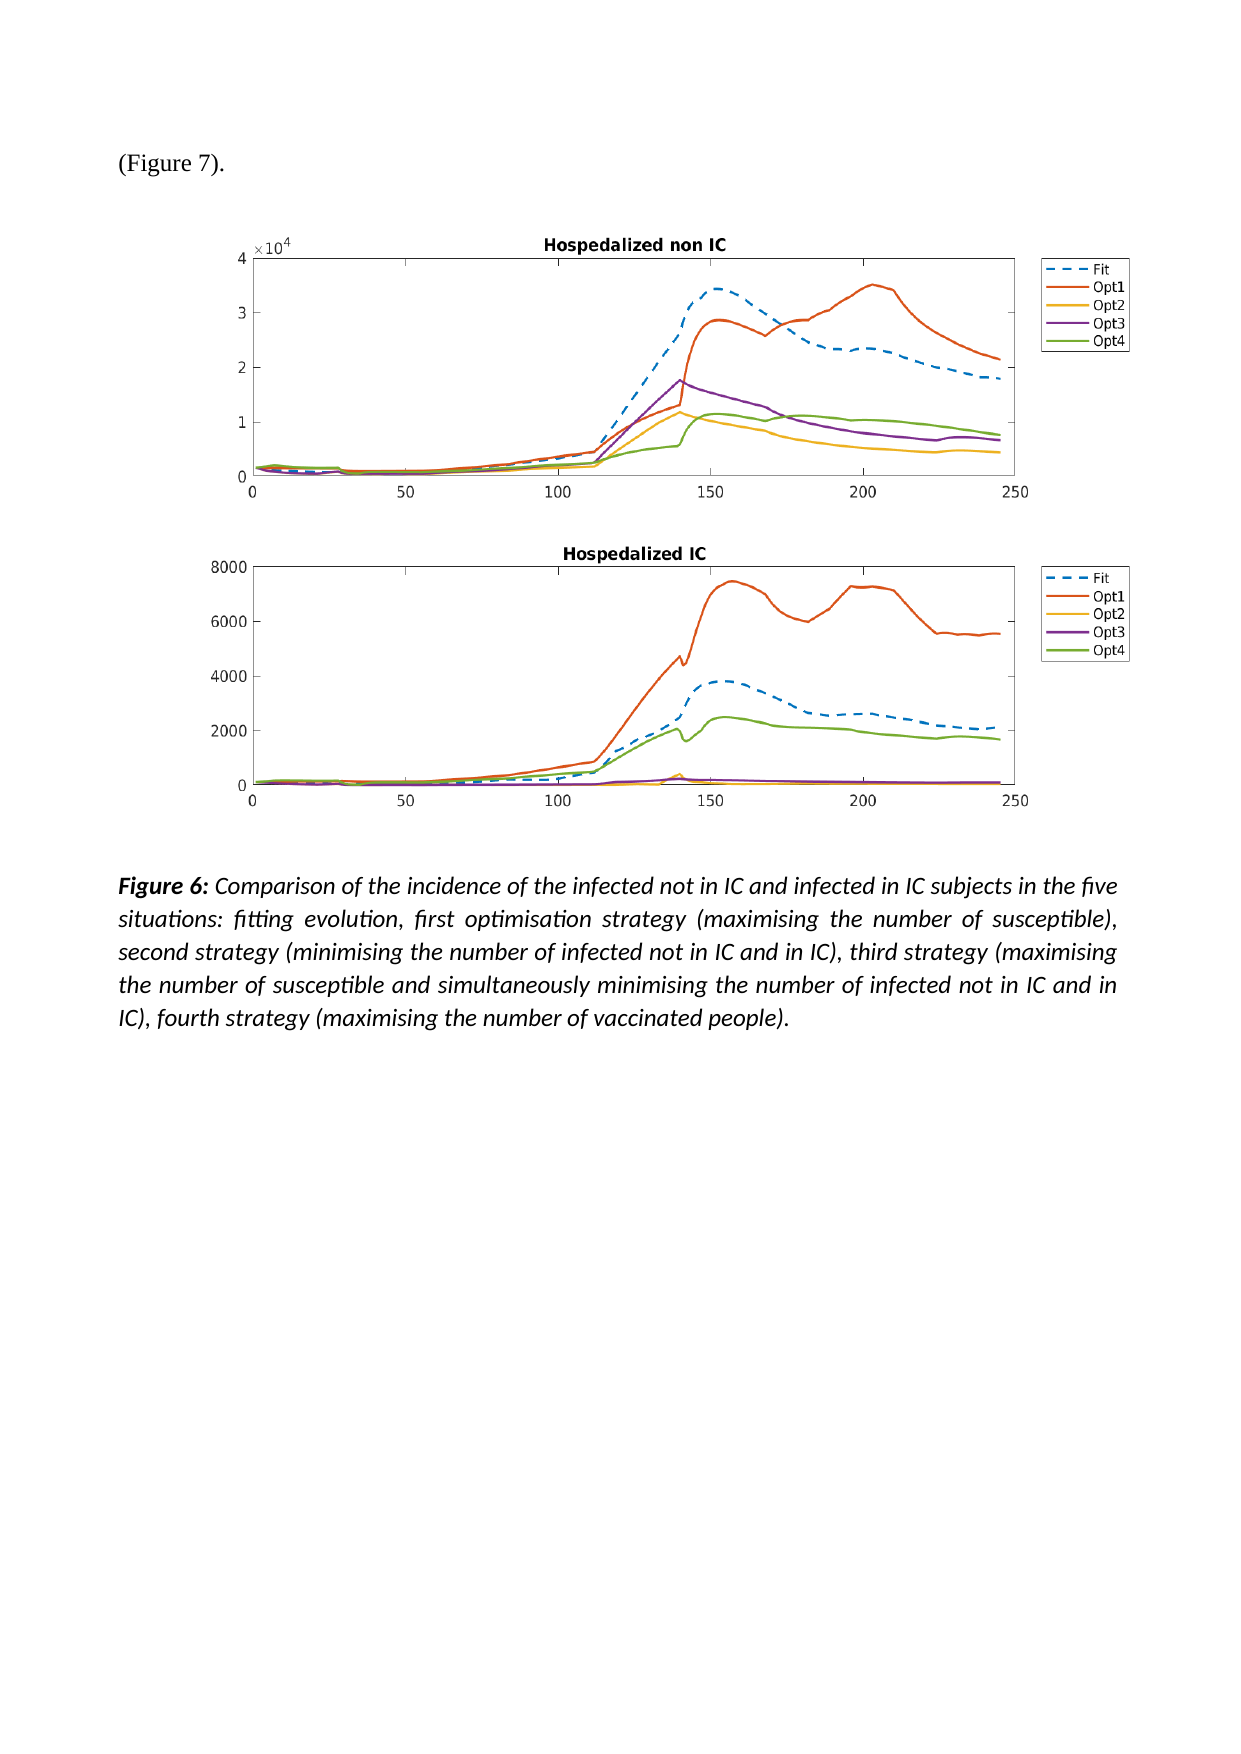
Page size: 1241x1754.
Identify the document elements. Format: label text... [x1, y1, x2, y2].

text Figure 6: Comparison of the incidence of the infected not in IC and infected in IC subjects in the five situations: fitting evolution, first optimisation strategy (maximising the number of susceptible), second strategy (minimising the number of infected not in IC and in IC), third strategy (maximising the number of susceptible and simultaneously minimising the number of infected not in IC and in IC), fourth strategy (maximising the number of vaccinated people). [118, 871, 1122, 1033]
picture [118, 209, 1152, 856]
